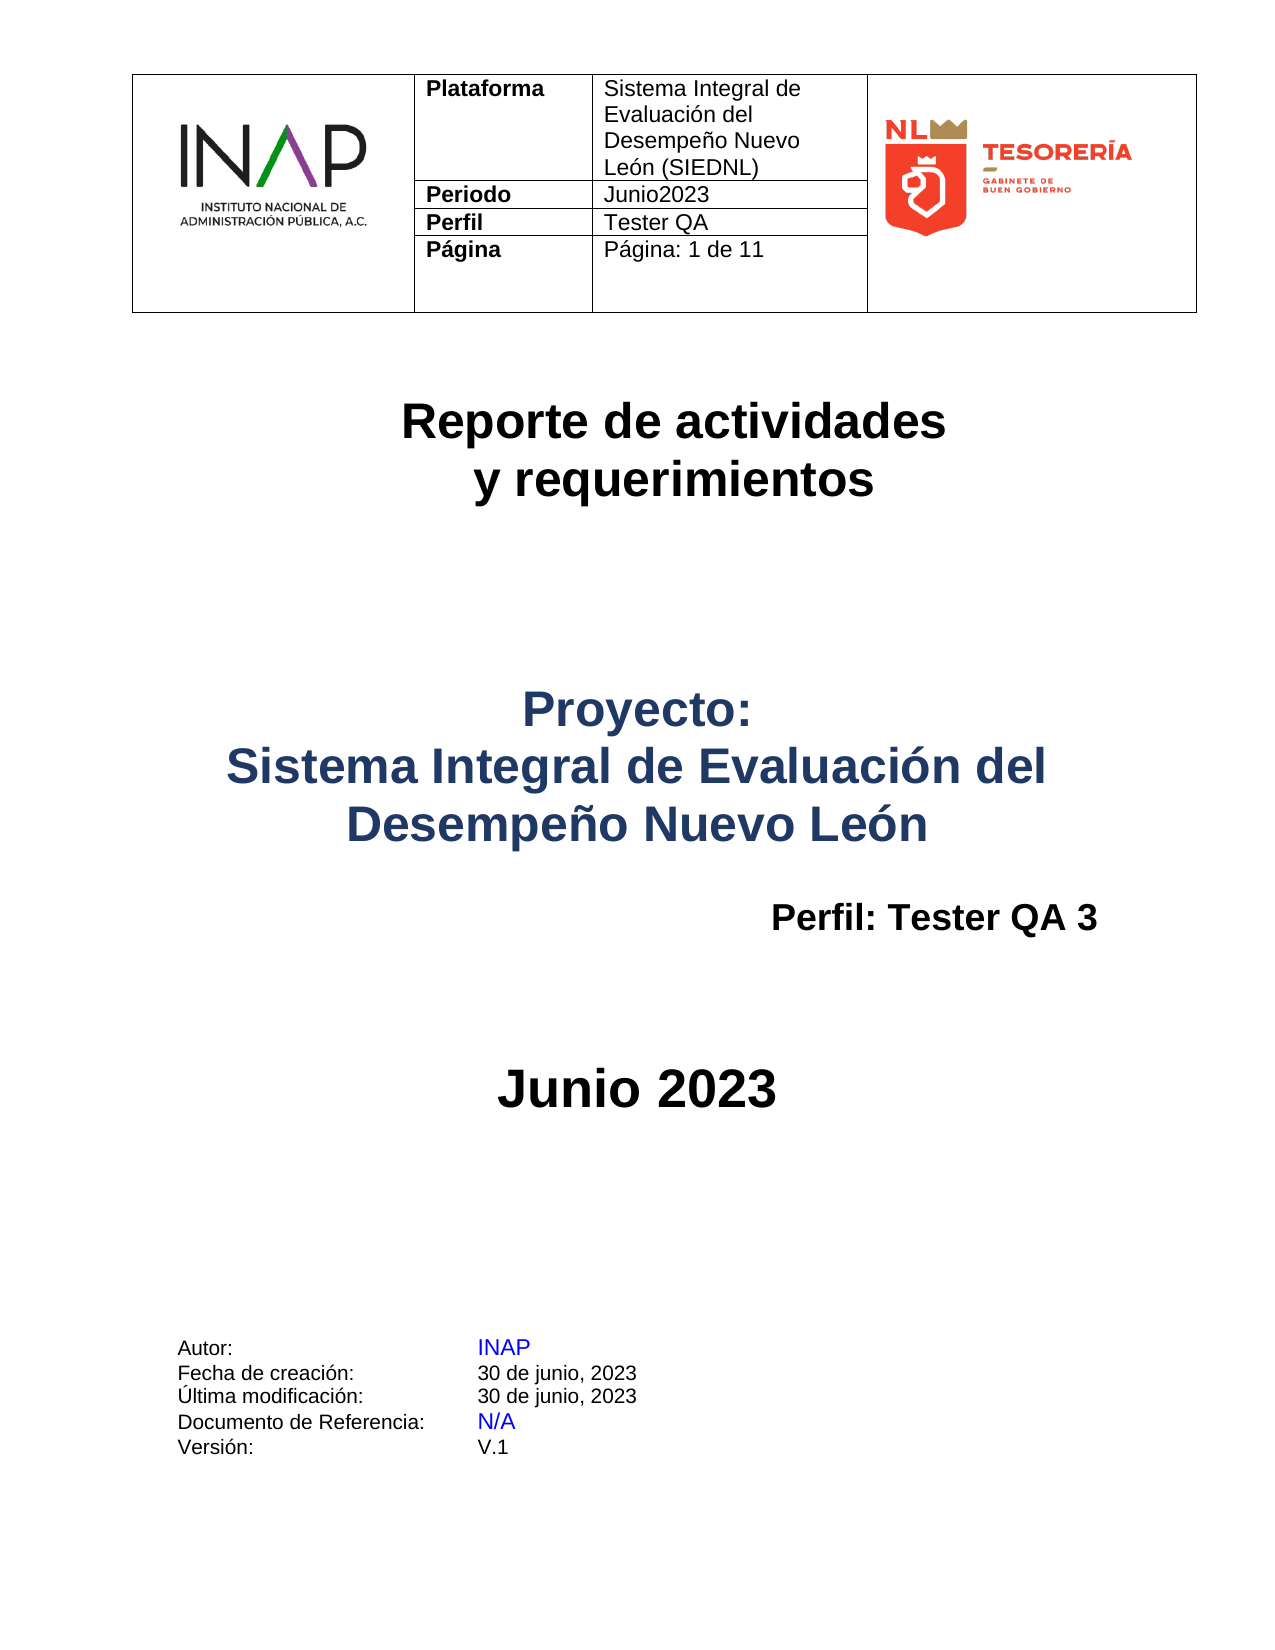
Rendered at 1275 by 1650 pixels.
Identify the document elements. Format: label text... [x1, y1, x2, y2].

text y requerimientos [177, 449, 1098, 507]
text Versión: V.1 [177, 1435, 1093, 1459]
text Fecha de creación: 30 de junio, 2023 [177, 1360, 1093, 1384]
text Perfil: Tester QA 3 [177, 895, 1098, 938]
text Última modificación: 30 de junio, 2023 [177, 1384, 1093, 1408]
text Junio 2023 [177, 1057, 1098, 1119]
text Documento de Referencia: N/A [177, 1408, 1093, 1435]
picture [878, 117, 1135, 237]
text Proyecto: [177, 679, 1098, 737]
text Autor: INAP [177, 1334, 1093, 1360]
picture [143, 107, 400, 242]
text Sistema Integral de Evaluación del Desempeño Nuevo León [177, 737, 1098, 852]
text Reporte de actividades [177, 392, 1098, 449]
